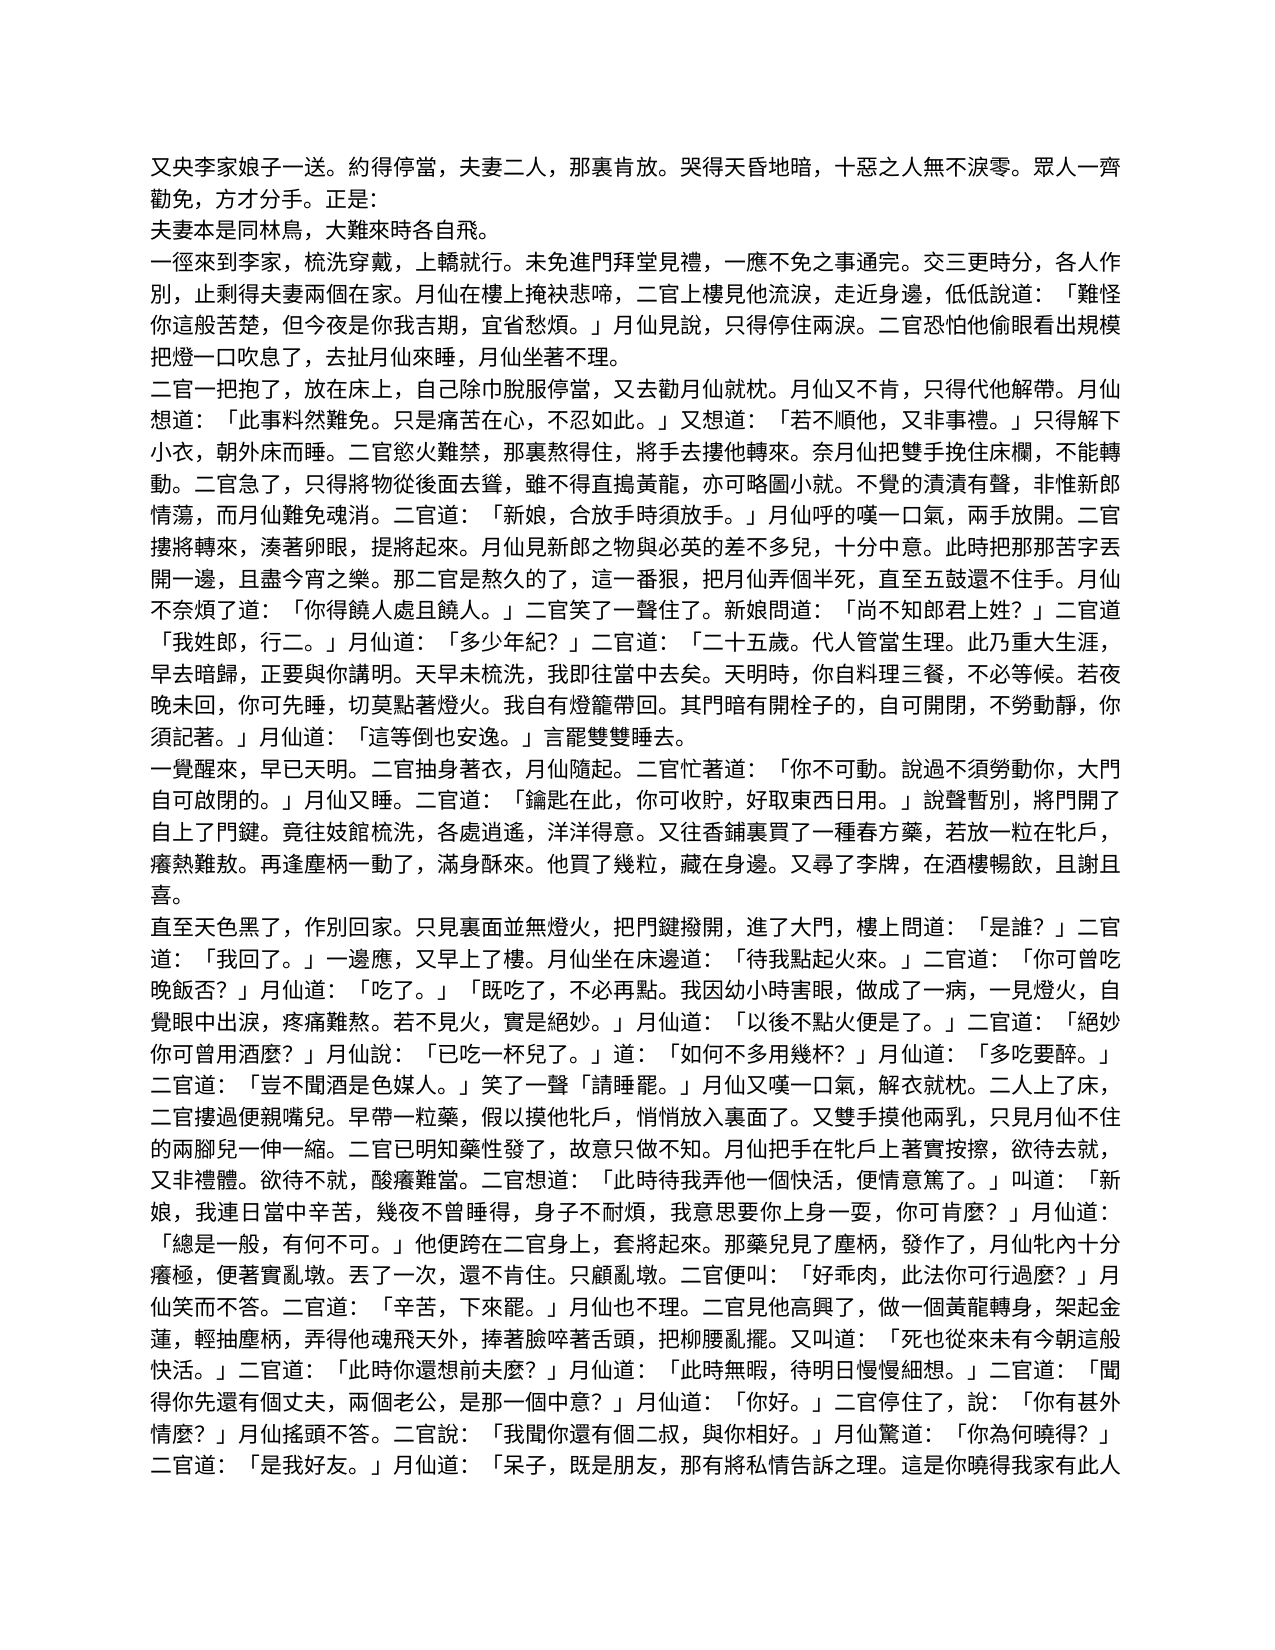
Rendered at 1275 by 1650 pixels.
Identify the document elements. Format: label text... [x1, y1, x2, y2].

text 一覺醒來，早已天明。二官抽身著衣，月仙隨起。二官忙著道：「你不可動。說過不須勞動你，大門自可啟閉的。」月仙又睡。二官道：「鑰匙在此，你可收貯，好取東西日用。」說聲暫別，將門開了自上了門鍵。竟往妓館梳洗，各處逍遙，洋洋得意。又往香鋪裏買了一種春方藥，若放一粒在牝戶，癢熱難敖。再逢塵柄一動了，滿身酥來。他買了幾粒，藏在身邊。又尋了李牌，在酒樓暢飲，且謝且喜。 [150, 752, 1125, 910]
text 夫妻本是同林鳥，大難來時各自飛。 [150, 213, 1125, 245]
text 一徑來到李家，梳洗穿戴，上轎就行。未免進門拜堂見禮，一應不免之事通完。交三更時分，各人作別，止剩得夫妻兩個在家。月仙在樓上掩袂悲啼，二官上樓見他流淚，走近身邊，低低說道：「難怪你這般苦楚，但今夜是你我吉期，宜省愁煩。」月仙見說，只得停住兩淚。二官恐怕他偷眼看出規模，把燈一口吹息了，去扯月仙來睡，月仙坐著不理。 [150, 245, 1125, 372]
text 二官一把抱了，放在床上，自己除巾脫服停當，又去勸月仙就枕。月仙又不肯，只得代他解帶。月仙想道：「此事料然難免。只是痛苦在心，不忍如此。」又想道：「若不順他，又非事禮。」只得解下小衣，朝外床而睡。二官慾火難禁，那裏熬得住，將手去摟他轉來。奈月仙把雙手挽住床欄，不能轉動。二官急了，只得將物從後面去聳，雖不得直搗黃龍，亦可略圖小就。不覺的漬漬有聲，非惟新郎情蕩，而月仙難免魂消。二官道：「新娘，合放手時須放手。」月仙呼的嘆一口氣，兩手放開。二官摟將轉來，湊著卵眼，提將起來。月仙見新郎之物與必英的差不多兒，十分中意。此時把那那苦字丟開一邊，且盡今宵之樂。那二官是熬久的了，這一番狠，把月仙弄個半死，直至五鼓還不住手。月仙不奈煩了道：「你得饒人處且饒人。」二官笑了一聲住了。新娘問道：「尚不知郎君上姓？」二官道：「我姓郎，行二。」月仙道：「多少年紀？」二官道：「二十五歲。代人管當生理。此乃重大生涯，早去暗歸，正要與你講明。天早未梳洗，我即往當中去矣。天明時，你自料理三餐，不必等候。若夜晚未回，你可先睡，切莫點著燈火。我自有燈籠帶回。其門暗有開栓子的，自可開閉，不勞動靜，你須記著。」月仙道：「這等倒也安逸。」言罷雙雙睡去。 [150, 372, 1125, 752]
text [150, 150, 1125, 213]
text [150, 910, 1125, 1480]
